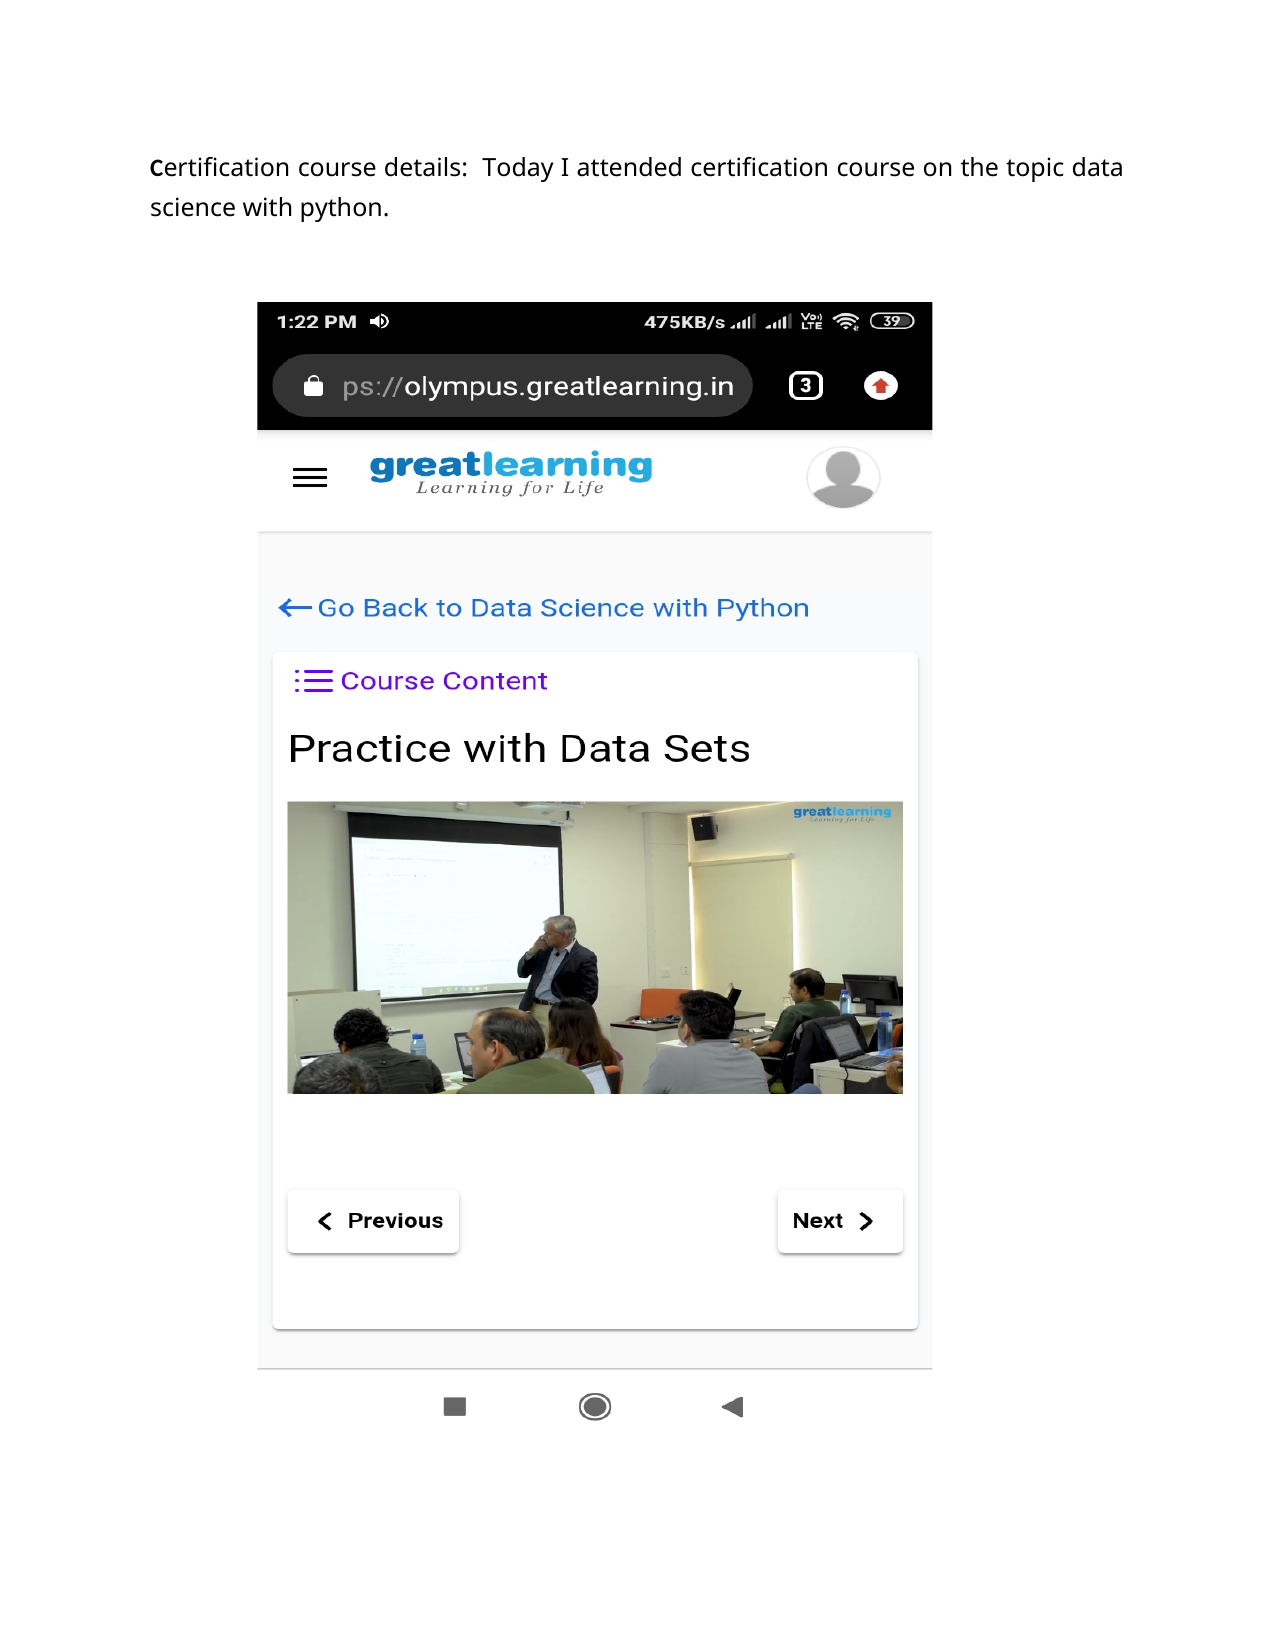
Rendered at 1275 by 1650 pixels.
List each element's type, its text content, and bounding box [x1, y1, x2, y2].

picture [257, 302, 933, 1444]
text Certification course details: Today I attended certification course on the topic data science with python. [150, 150, 1125, 223]
